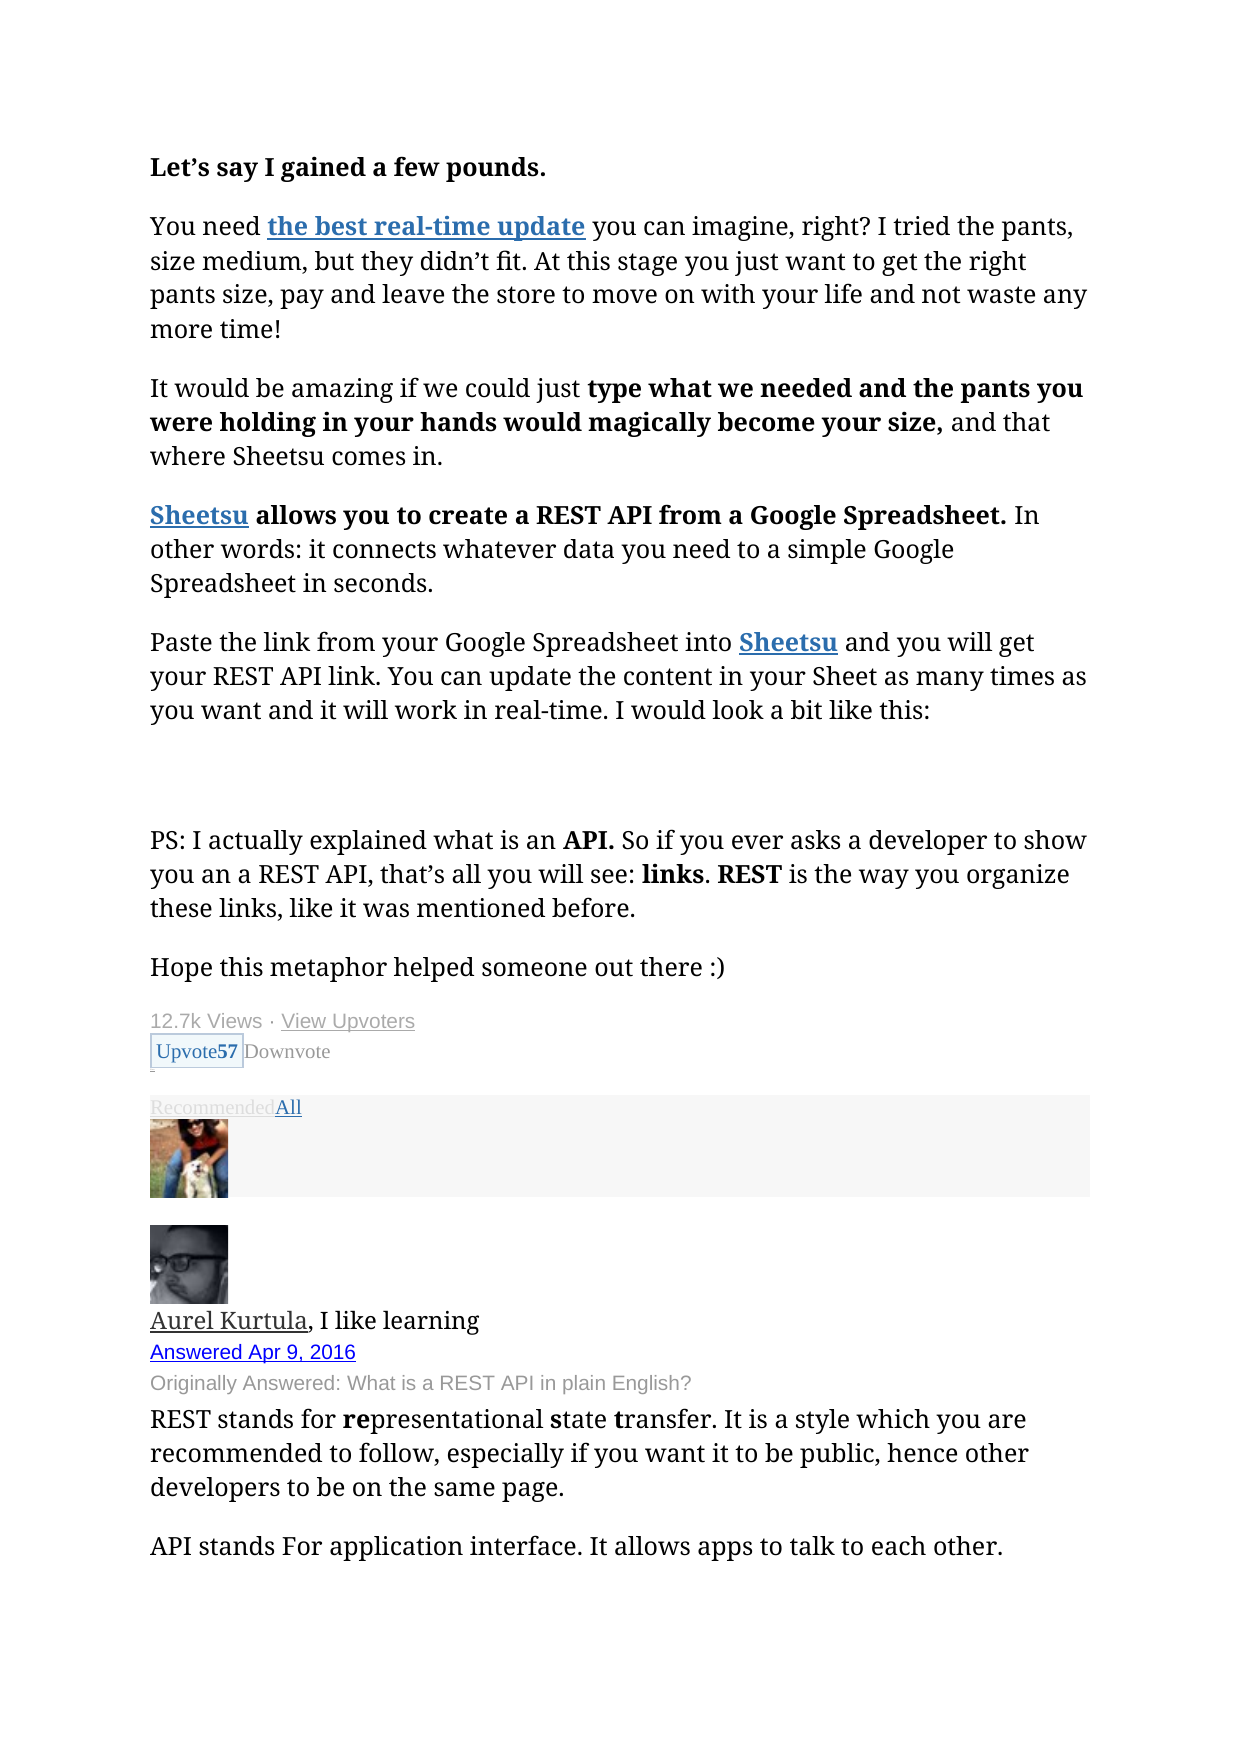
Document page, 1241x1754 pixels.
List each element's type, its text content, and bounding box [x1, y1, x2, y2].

picture [150, 1119, 229, 1198]
text 12.7k Views · View Upvoters [150, 1009, 1090, 1033]
text You need the best real-time update you can imagine, right? I tried the pants, size medium, but they didn’t fit. At this stage you just want to get the right pants size, pay and leave the store to move on with your life and not waste any more time! [150, 209, 1090, 345]
text API stands For application interface. It allows apps to talk to each other. [150, 1529, 1090, 1563]
text Aurel Kurtula, I like learning [150, 1304, 1090, 1336]
text REST stands for representational state transfer. It is a style which you are recommended to follow, especially if you want it to be public, hence other developers to be on the same page. [150, 1401, 1090, 1504]
text Answered Apr 9, 2016 [150, 1339, 1090, 1363]
text Let’s say I gained a few pounds. [150, 150, 1090, 184]
text Paste the link from your Google Spreadsheet into Sheetsu and you will get your REST API link. You can update the content in your Sheet as many times as you want and it will work in real-time. I would look a bit like this: [150, 625, 1090, 727]
text Upvote57Downvote [244, 1033, 1090, 1068]
text PS: I actually explained what is an API. So if you ever asks a developer to show you an a REST API, that’s all you will see: links. REST is the way you organize these links, like it was mentioned before. [150, 823, 1090, 925]
text It would be amazing if we could just type what we needed and the pants you were holding in your hands would magically become your size, and that where Sheetsu comes in. [150, 370, 1090, 472]
text Sheetsu allows you to create a REST API from a Google Spreadsheet. In other words: it connects whatever data you need to a simple Google Spreadsheet in seconds. [150, 497, 1090, 600]
picture [150, 1225, 229, 1304]
text RecommendedAll [150, 1095, 1090, 1119]
text Hope this metaphor helped someone out there :) [150, 950, 1090, 984]
text Originally Answered: What is a REST API in plain English? [150, 1371, 1090, 1395]
